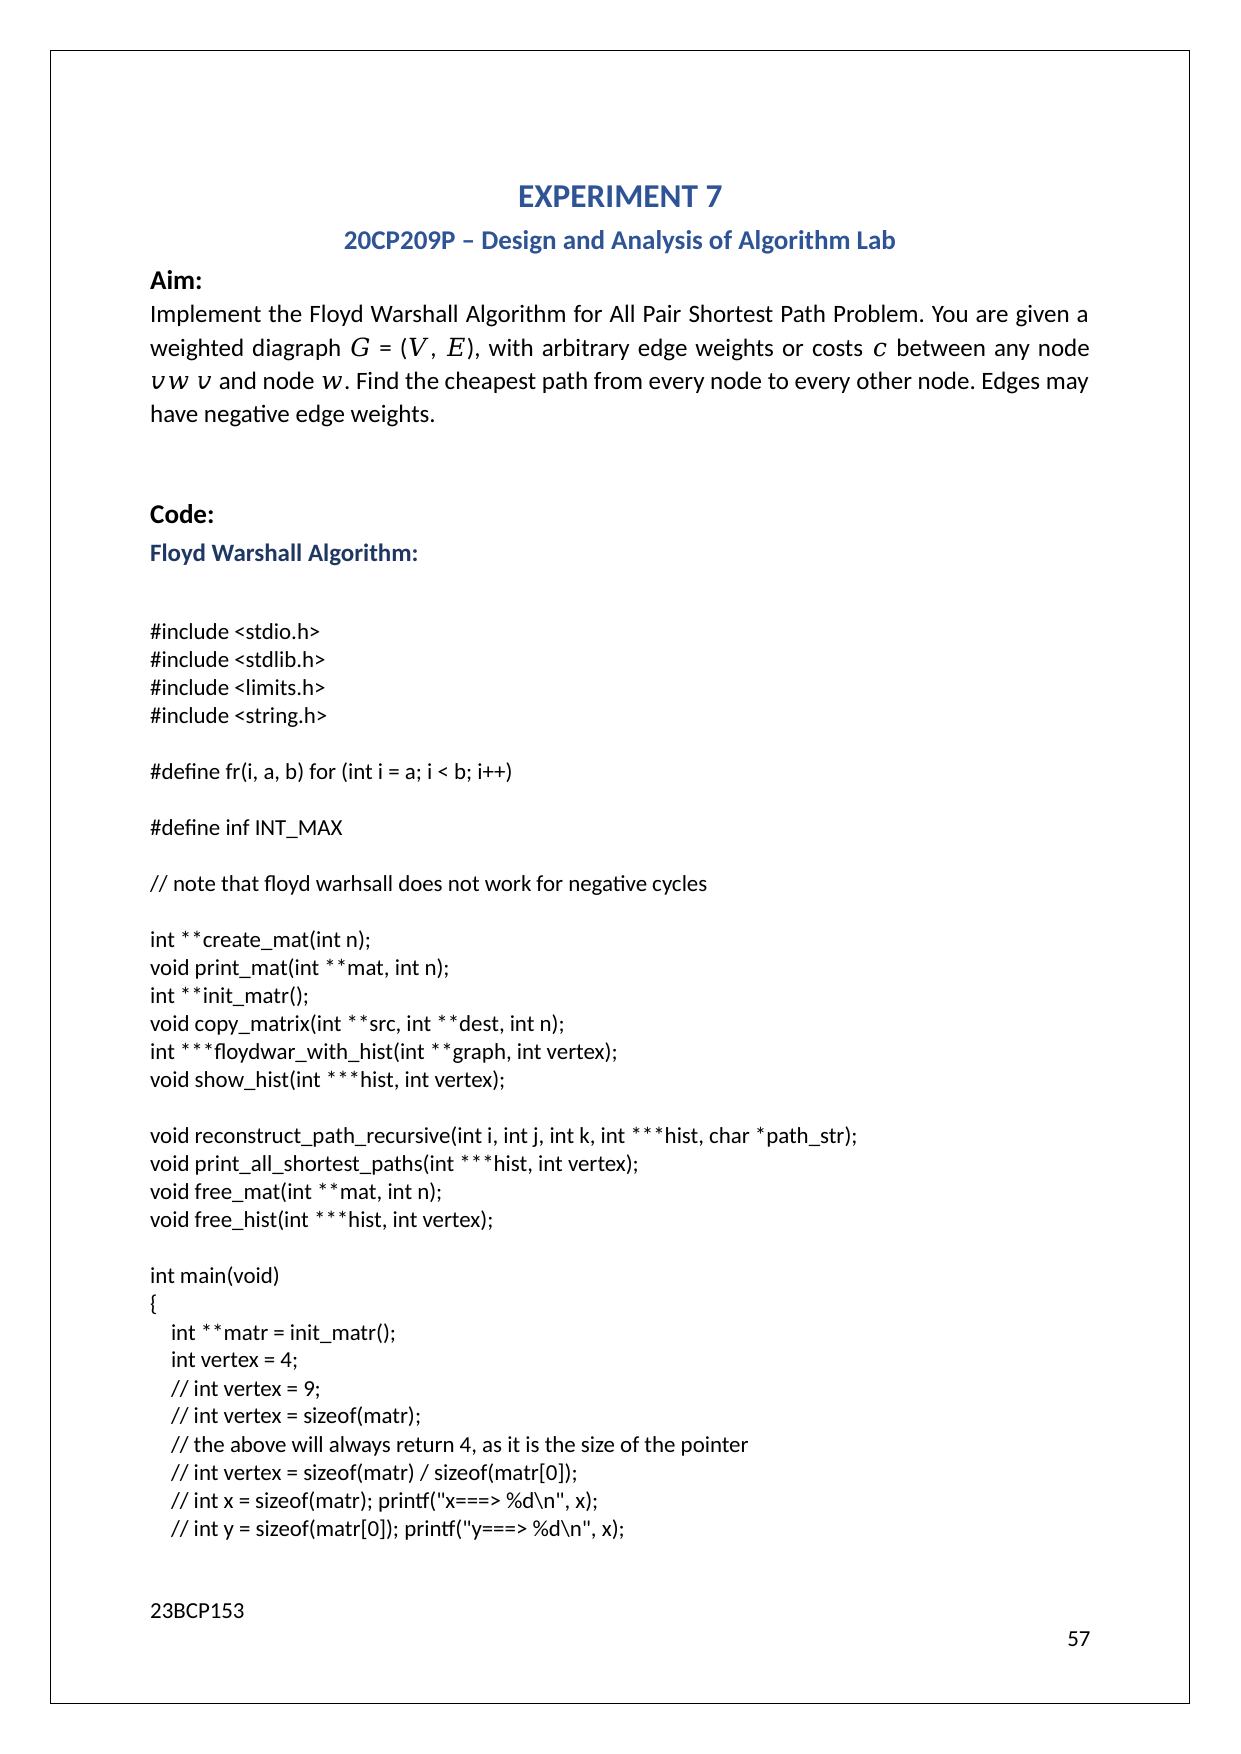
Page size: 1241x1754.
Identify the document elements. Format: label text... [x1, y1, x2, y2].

text void free_hist(int ***hist, int vertex); [150, 1206, 1090, 1233]
text // int vertex = sizeof(matr) / sizeof(matr[0]); [150, 1458, 1090, 1486]
text void show_hist(int ***hist, int vertex); [150, 1065, 1090, 1093]
text #include <limits.h> [150, 673, 1090, 701]
text int main(void) [150, 1262, 1090, 1289]
text int ***floydwar_with_hist(int **graph, int vertex); [150, 1037, 1090, 1065]
text #define inf INT_MAX [150, 813, 1090, 841]
text int **matr = init_matr(); [150, 1318, 1090, 1346]
text #define fr(i, a, b) for (int i = a; i < b; i++) [150, 757, 1090, 785]
text // int vertex = sizeof(matr); [150, 1402, 1090, 1430]
text // note that floyd warhsall does not work for negative cycles [150, 869, 1090, 897]
text // int x = sizeof(matr); printf("x===> %d\n", x); [150, 1486, 1090, 1514]
text { [150, 1289, 1090, 1318]
text #include <string.h> [150, 701, 1090, 729]
text #include <stdlib.h> [150, 645, 1090, 673]
subtitle Code: [150, 497, 1090, 531]
text void free_mat(int **mat, int n); [150, 1177, 1090, 1206]
text int vertex = 4; [150, 1346, 1090, 1374]
text Implement the Floyd Warshall Algorithm for All Pair Shortest Path Problem. You are given a weighted diagraph 𝐺 = (𝑉, 𝐸), with arbitrary edge weights or costs 𝑐 between any node 𝑣𝑤 𝑣 and node 𝑤. Find the cheapest path from every node to every other node. Edges may have negative edge weights. [150, 298, 1090, 429]
text void print_mat(int **mat, int n); [150, 953, 1090, 981]
text // the above will always return 4, as it is the size of the pointer [150, 1430, 1090, 1458]
text int **init_matr(); [150, 981, 1090, 1009]
text #include <stdio.h> [150, 617, 1090, 645]
subtitle 20CP209P – Design and Analysis of Algorithm Lab [150, 223, 1090, 256]
text void reconstruct_path_recursive(int i, int j, int k, int ***hist, char *path_str); [150, 1121, 1090, 1149]
text void copy_matrix(int **src, int **dest, int n); [150, 1009, 1090, 1037]
subtitle EXPERIMENT 7 [150, 175, 1090, 216]
text void print_all_shortest_paths(int ***hist, int vertex); [150, 1149, 1090, 1177]
text int **create_mat(int n); [150, 925, 1090, 953]
subtitle Aim: [150, 263, 1090, 296]
text // int vertex = 9; [150, 1374, 1090, 1402]
subtitle Floyd Warshall Algorithm: [150, 537, 1090, 568]
text // int y = sizeof(matr[0]); printf("y===> %d\n", x); [150, 1514, 1090, 1542]
